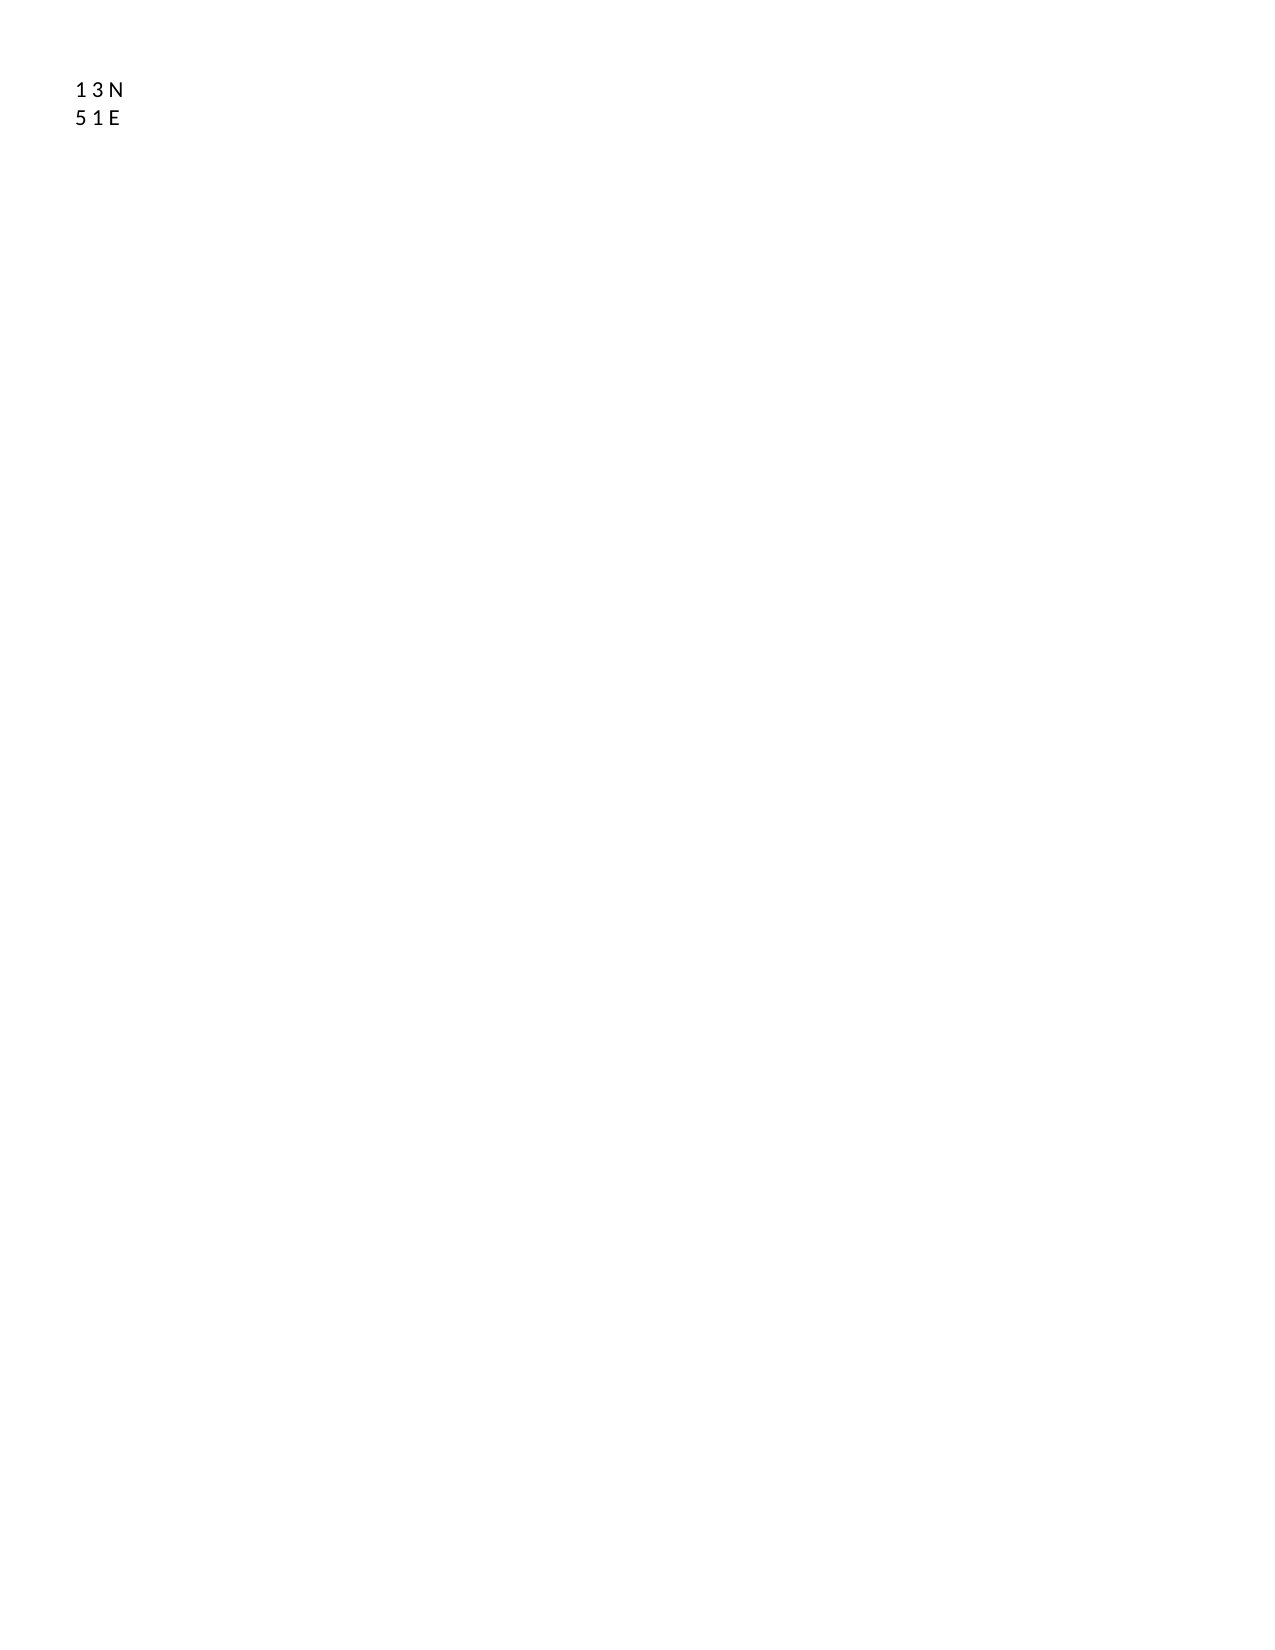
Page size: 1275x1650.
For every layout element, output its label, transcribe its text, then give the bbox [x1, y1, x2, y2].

text 5 1 E [75, 103, 1200, 131]
text 1 3 N [75, 75, 1200, 103]
